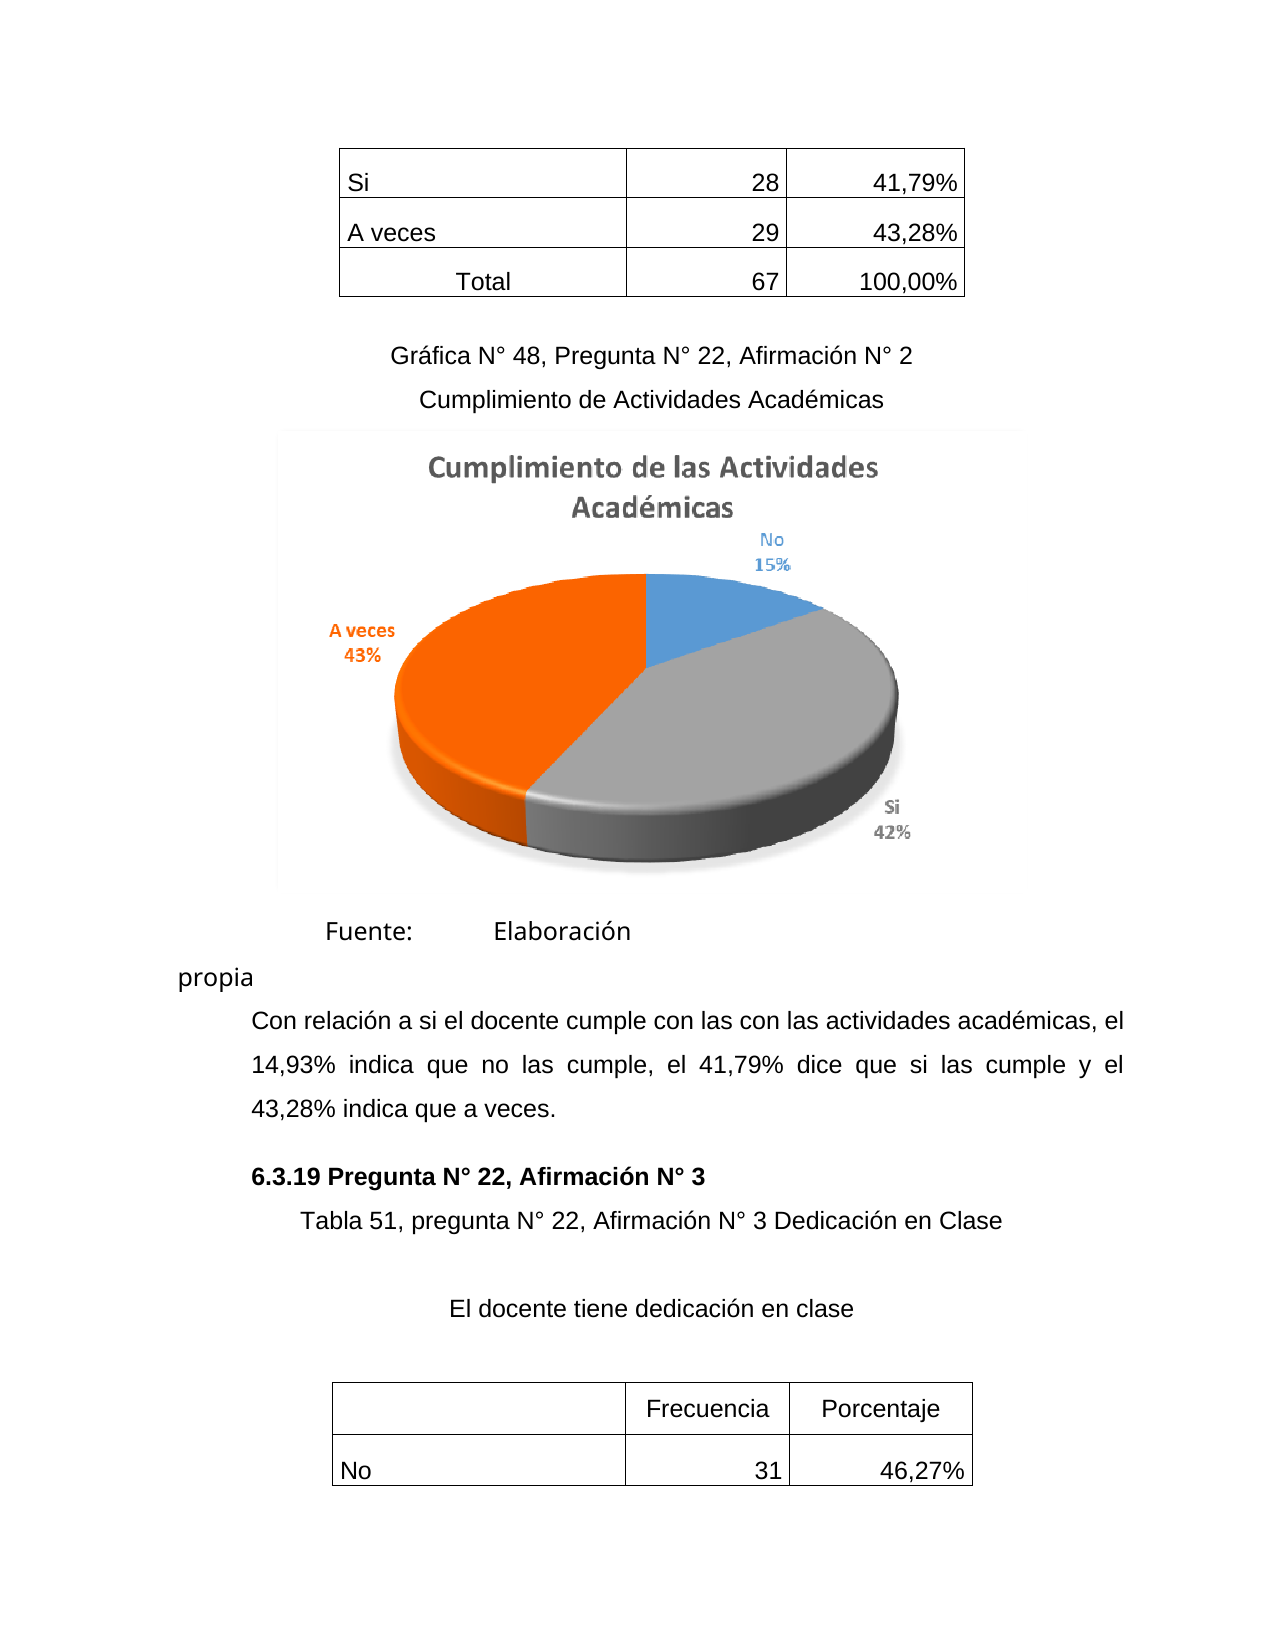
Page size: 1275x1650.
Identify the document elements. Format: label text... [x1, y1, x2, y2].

text El docente tiene dedicación en clase [177, 1294, 1126, 1323]
text Gráfica N° 48, Pregunta N° 22, Afirmación N° 2 [177, 341, 1126, 370]
table_cell 31 [626, 1435, 789, 1485]
text Tabla 51, pregunta N° 22, Afirmación N° 3 Dedicación en Clase [177, 1206, 1126, 1235]
text 6.3.19 Pregunta N° 22, Afirmación N° 3 [251, 1162, 1126, 1191]
table_header [333, 1383, 625, 1433]
table_cell Total [340, 248, 626, 296]
table_header Porcentaje [790, 1383, 972, 1433]
table_cell No [333, 1435, 625, 1485]
text Con relación a si el docente cumple con las con las actividades académicas, el 14,93% indica que no las cumple, el 41,79% dice que si las cumple y el 43,28% indica que a veces. [251, 1006, 1126, 1122]
table_header Frecuencia [626, 1383, 789, 1433]
table_cell 46,27% [790, 1435, 972, 1485]
table_cell Si [340, 149, 626, 197]
table_cell A veces [340, 198, 626, 247]
table_cell 29 [627, 198, 786, 247]
picture [285, 438, 1018, 884]
table_cell 100,00% [787, 248, 964, 296]
table_cell 41,79% [787, 149, 964, 197]
table_cell 43,28% [787, 198, 964, 247]
table_cell 67 [627, 248, 786, 296]
text Cumplimiento de Actividades Académicas [177, 385, 1126, 414]
subtitle Fuente: Elaboración propia [177, 914, 631, 994]
table_cell 28 [627, 149, 786, 197]
